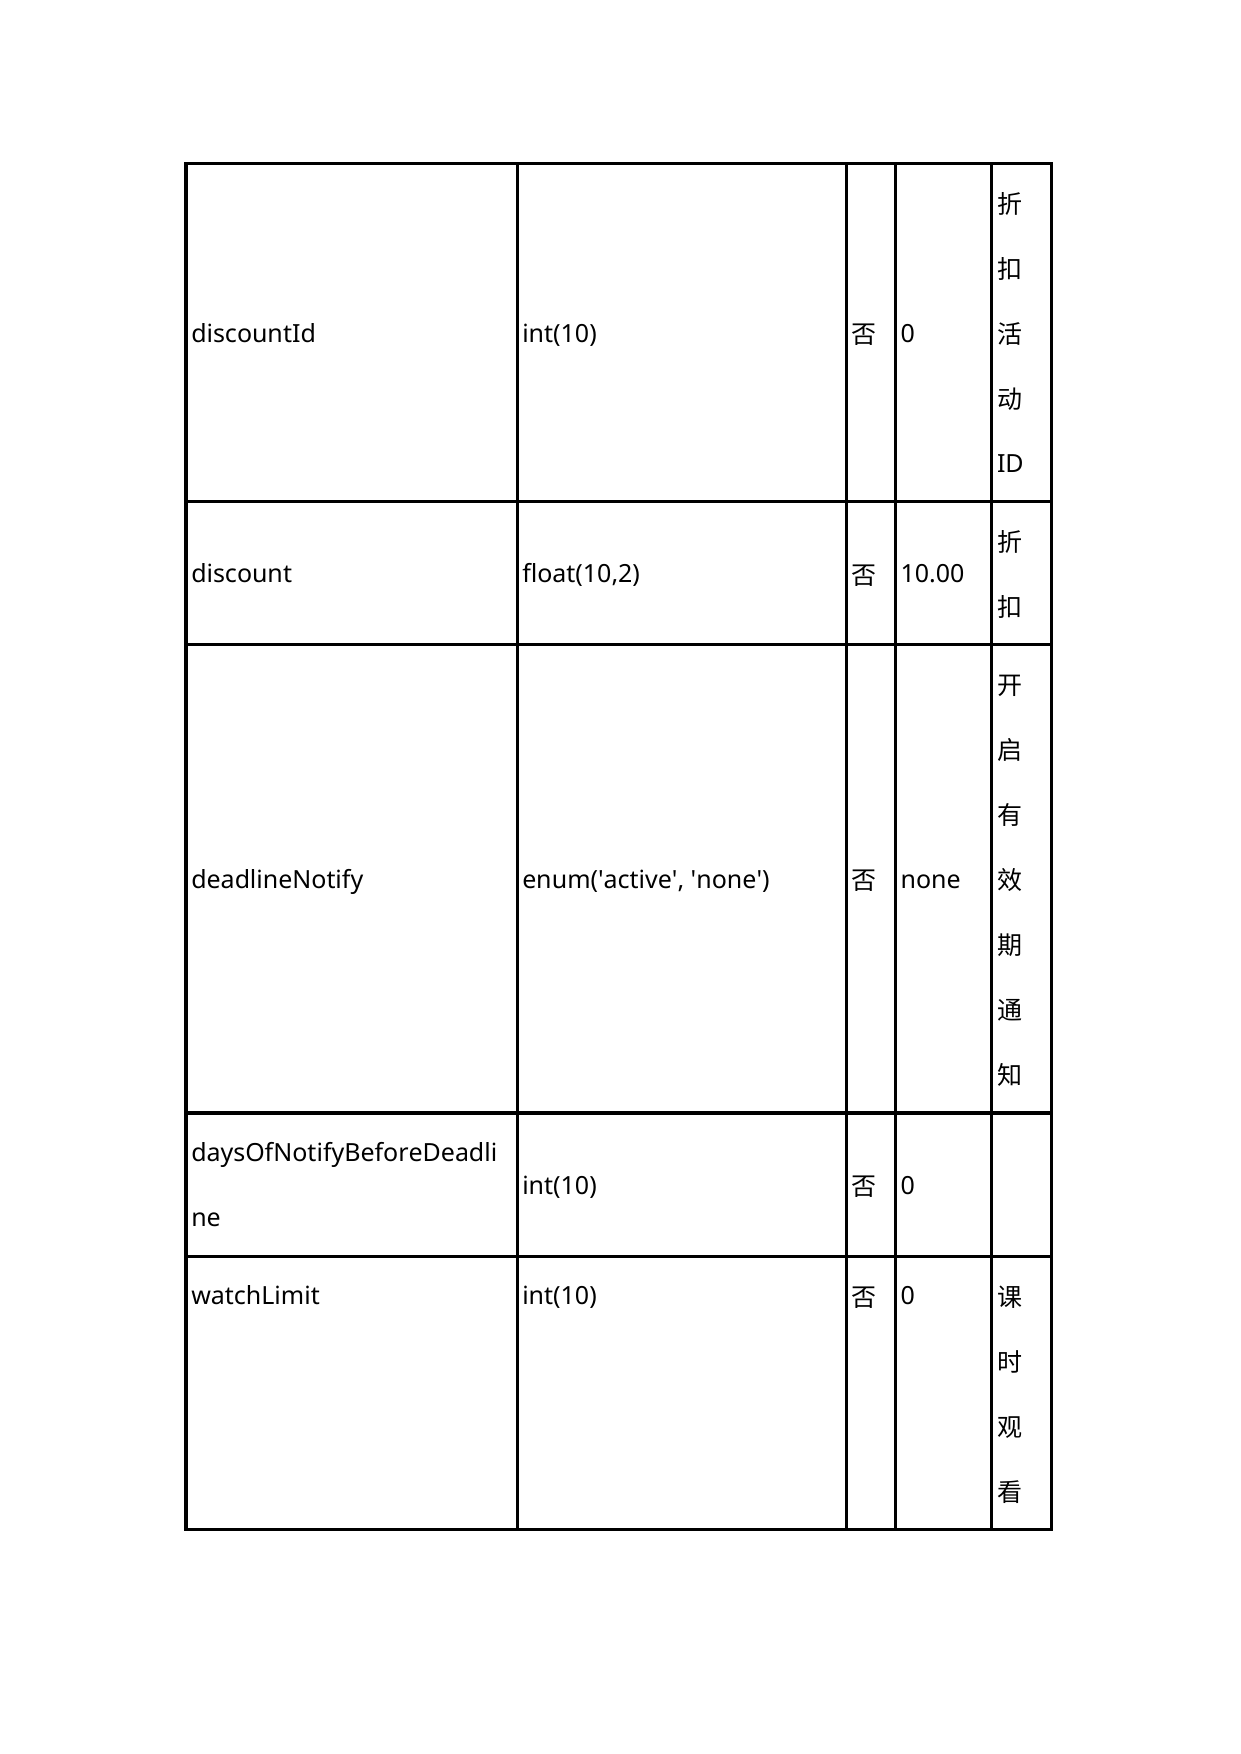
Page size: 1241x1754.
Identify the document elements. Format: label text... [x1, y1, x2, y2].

table_cell none [897, 646, 990, 1111]
table_cell 课时观看次数限制 [993, 1258, 1050, 1528]
table_cell discount [188, 503, 516, 643]
table_cell 否 [848, 1115, 894, 1254]
table_cell 10.00 [897, 503, 990, 643]
table_cell enum('active', 'none') [519, 646, 845, 1111]
table_cell 否 [848, 165, 894, 500]
table_cell watchLimit [188, 1258, 516, 1528]
table_cell 否 [848, 1258, 894, 1528]
table_cell 折扣活动ID [993, 165, 1050, 500]
table_cell daysOfNotifyBeforeDeadline [188, 1115, 516, 1254]
table_cell 0 [897, 1115, 990, 1254]
table_cell int(10) [519, 1115, 845, 1254]
table_cell 0 [897, 1258, 990, 1528]
table_cell [993, 1115, 1050, 1254]
table_cell int(10) [519, 165, 845, 500]
table_cell deadlineNotify [188, 646, 516, 1111]
table_cell 否 [848, 646, 894, 1111]
table_cell int(10) [519, 1258, 845, 1528]
table_cell 否 [848, 503, 894, 643]
table_cell float(10,2) [519, 503, 845, 643]
table_cell discountId [188, 165, 516, 500]
table_cell 折扣 [993, 503, 1050, 643]
table_cell 开启有效期通知 [993, 646, 1050, 1111]
table_cell 0 [897, 165, 990, 500]
